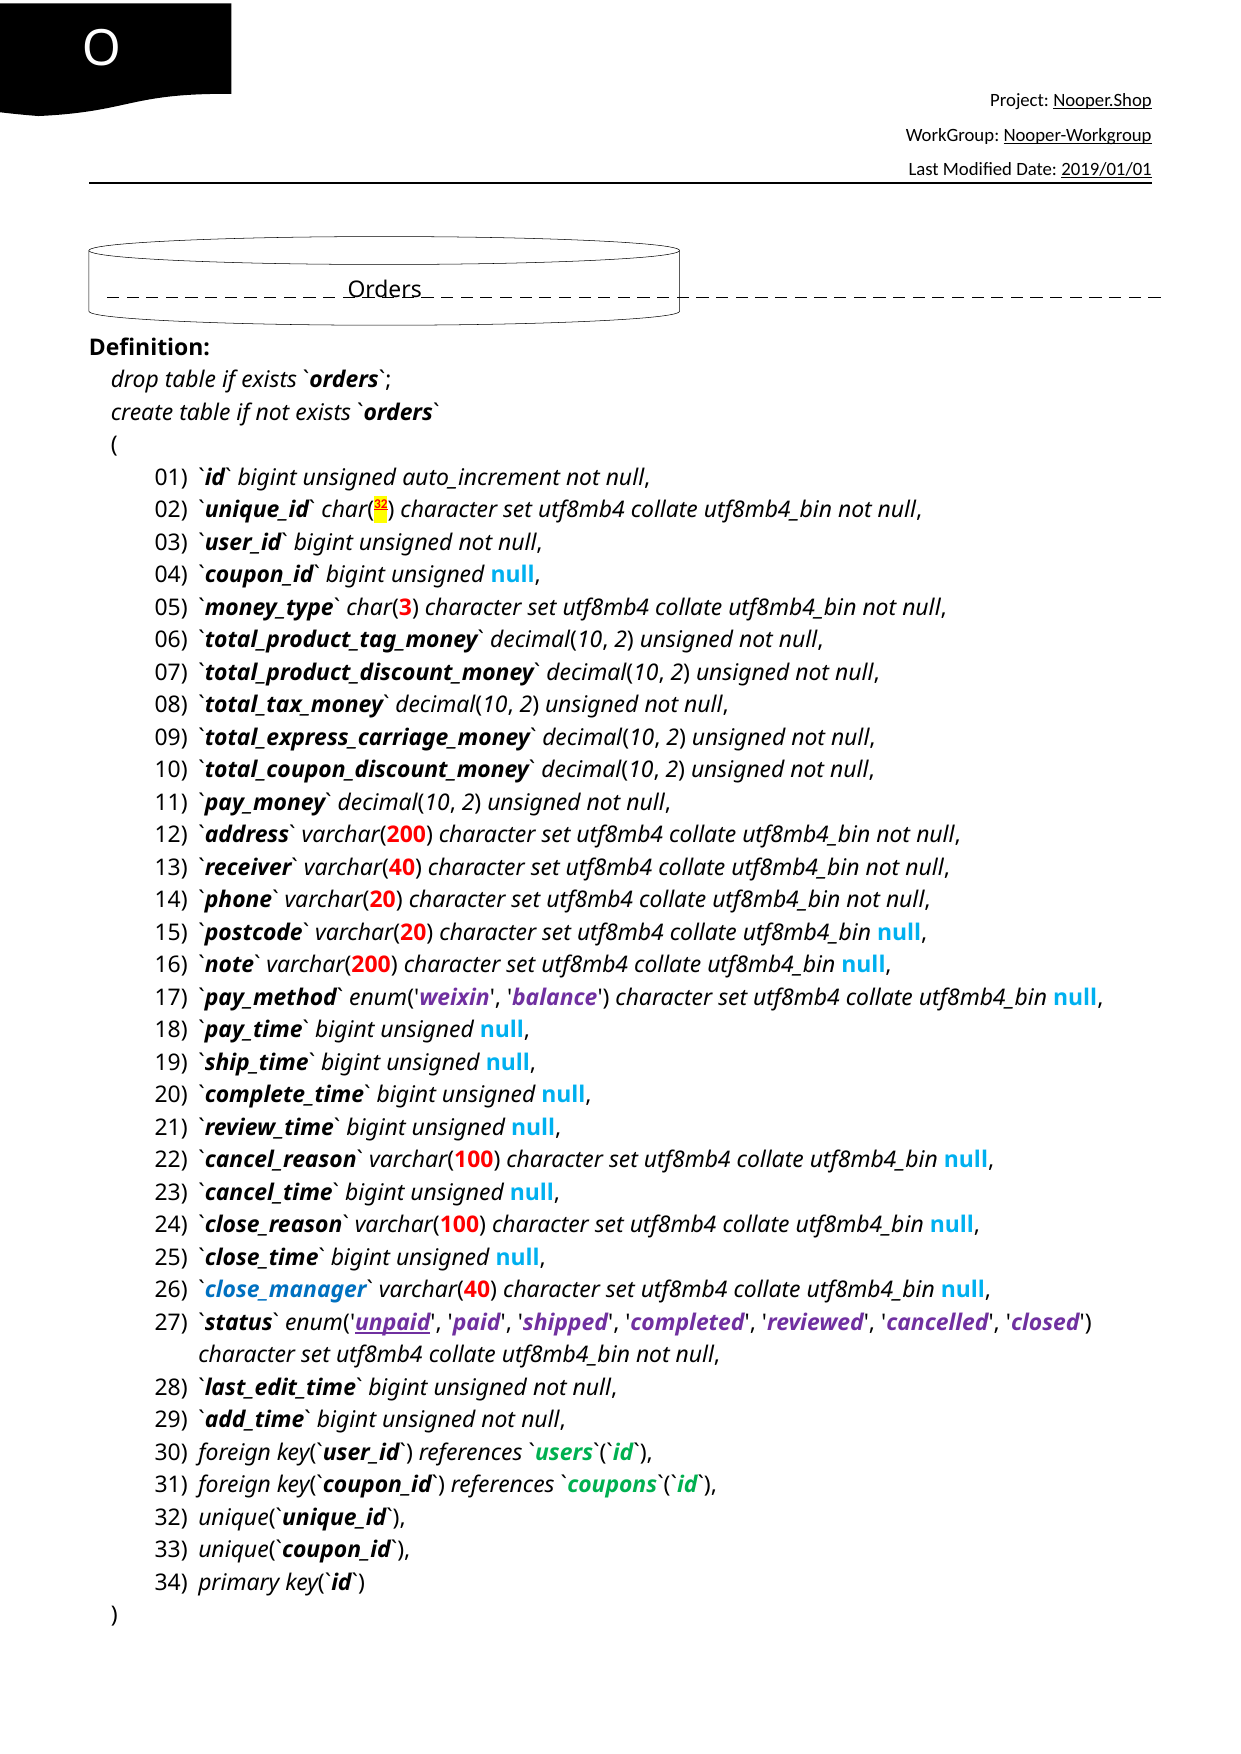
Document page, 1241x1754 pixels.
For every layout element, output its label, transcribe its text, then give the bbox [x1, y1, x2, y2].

text Definition: [89, 330, 1152, 363]
list `last_edit_time` bigint unsigned not null, [154, 1370, 1152, 1403]
list `add_time` bigint unsigned not null, [154, 1403, 1152, 1435]
list `ship_time` bigint unsigned null, [154, 1045, 1152, 1078]
list `postcode` varchar(20) character set utf8mb4 collate utf8mb4_bin null, [154, 915, 1152, 948]
list `user_id` bigint unsigned not null, [154, 525, 1152, 558]
list `total_express_carriage_money` decimal(10, 2) unsigned not null, [154, 720, 1152, 753]
list `receiver` varchar(40) character set utf8mb4 collate utf8mb4_bin not null, [154, 850, 1152, 883]
list `cancel_time` bigint unsigned null, [154, 1175, 1152, 1208]
text ) [111, 1598, 1152, 1630]
list `pay_money` decimal(10, 2) unsigned not null, [154, 785, 1152, 818]
list `review_time` bigint unsigned null, [154, 1110, 1152, 1143]
list `total_product_discount_money` decimal(10, 2) unsigned not null, [154, 655, 1152, 688]
text ( [111, 428, 1152, 460]
text create table if not exists `orders` [111, 395, 1152, 428]
list `unique_id` char(32) character set utf8mb4 collate utf8mb4_bin not null, [154, 493, 1152, 525]
list `total_tax_money` decimal(10, 2) unsigned not null, [154, 688, 1152, 720]
list `complete_time` bigint unsigned null, [154, 1078, 1152, 1110]
list `coupon_id` bigint unsigned null, [154, 558, 1152, 590]
list foreign key(`user_id`) references `users`(`id`), [154, 1435, 1152, 1468]
list `close_time` bigint unsigned null, [154, 1240, 1152, 1273]
list `total_product_tag_money` decimal(10, 2) unsigned not null, [154, 623, 1152, 655]
list `id` bigint unsigned auto_increment not null, [154, 460, 1152, 493]
list `note` varchar(200) character set utf8mb4 collate utf8mb4_bin null, [154, 948, 1152, 980]
list `pay_method` enum('weixin', 'balance') character set utf8mb4 collate utf8mb4_bin null, [154, 980, 1152, 1013]
list primary key(`id`) [154, 1565, 1152, 1598]
list `status` enum('unpaid', 'paid', 'shipped', 'completed', 'reviewed', 'cancelled', 'closed') character set utf8mb4 collate utf8mb4_bin not null, [154, 1305, 1152, 1370]
list `total_coupon_discount_money` decimal(10, 2) unsigned not null, [154, 753, 1152, 785]
list `phone` varchar(20) character set utf8mb4 collate utf8mb4_bin not null, [154, 883, 1152, 915]
list `close_manager` varchar(40) character set utf8mb4 collate utf8mb4_bin null, [154, 1273, 1152, 1305]
list `cancel_reason` varchar(100) character set utf8mb4 collate utf8mb4_bin null, [154, 1143, 1152, 1175]
list `address` varchar(200) character set utf8mb4 collate utf8mb4_bin not null, [154, 818, 1152, 850]
list unique(`coupon_id`), [154, 1533, 1152, 1565]
text drop table if exists `orders`; [111, 363, 1152, 395]
list `pay_time` bigint unsigned null, [154, 1013, 1152, 1045]
list `close_reason` varchar(100) character set utf8mb4 collate utf8mb4_bin null, [154, 1208, 1152, 1240]
list `money_type` char(3) character set utf8mb4 collate utf8mb4_bin not null, [154, 590, 1152, 623]
list foreign key(`coupon_id`) references `coupons`(`id`), [154, 1468, 1152, 1500]
list unique(`unique_id`), [154, 1500, 1152, 1533]
